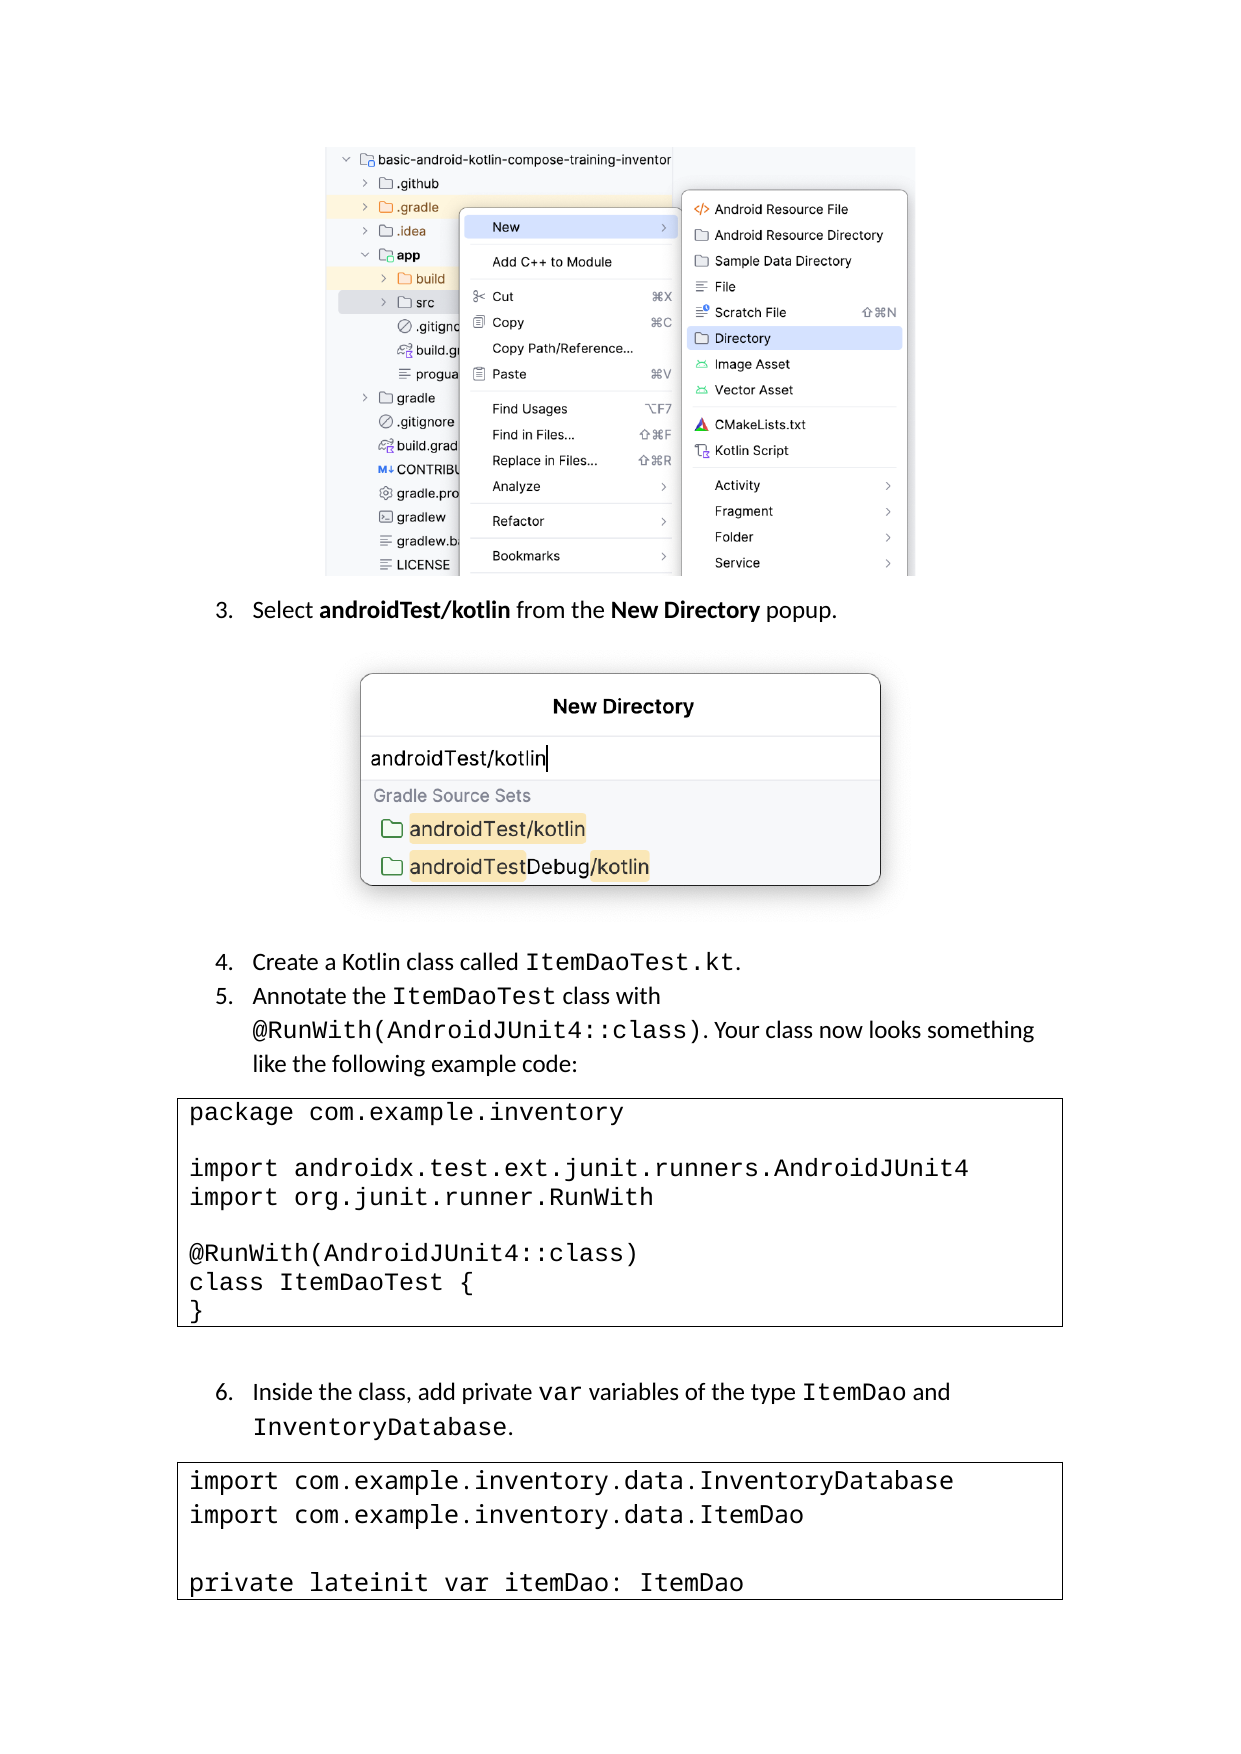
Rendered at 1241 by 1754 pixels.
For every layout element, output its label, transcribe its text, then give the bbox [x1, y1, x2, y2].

picture [325, 644, 916, 927]
list Inside the class, add private var variables of the type ItemDao and InventoryDatabase. [215, 1376, 1063, 1442]
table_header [178, 1463, 1062, 1599]
list Select androidTest/kotlin from the New Directory popup. [215, 594, 1063, 625]
picture [325, 147, 916, 576]
table_header package com.example.inventory import androidx.test.ext.junit.runners.AndroidJUnit4 import org.junit.runner.RunWith @RunWith(AndroidJUnit4::class) class ItemDaoTest { } [178, 1099, 1062, 1326]
list Annotate the ItemDaoTest class with @RunWith(AndroidJUnit4::class). Your class now looks something like the following example code: [215, 980, 1063, 1079]
list Create a Kotlin class called ItemDaoTest.kt. [215, 946, 1063, 978]
